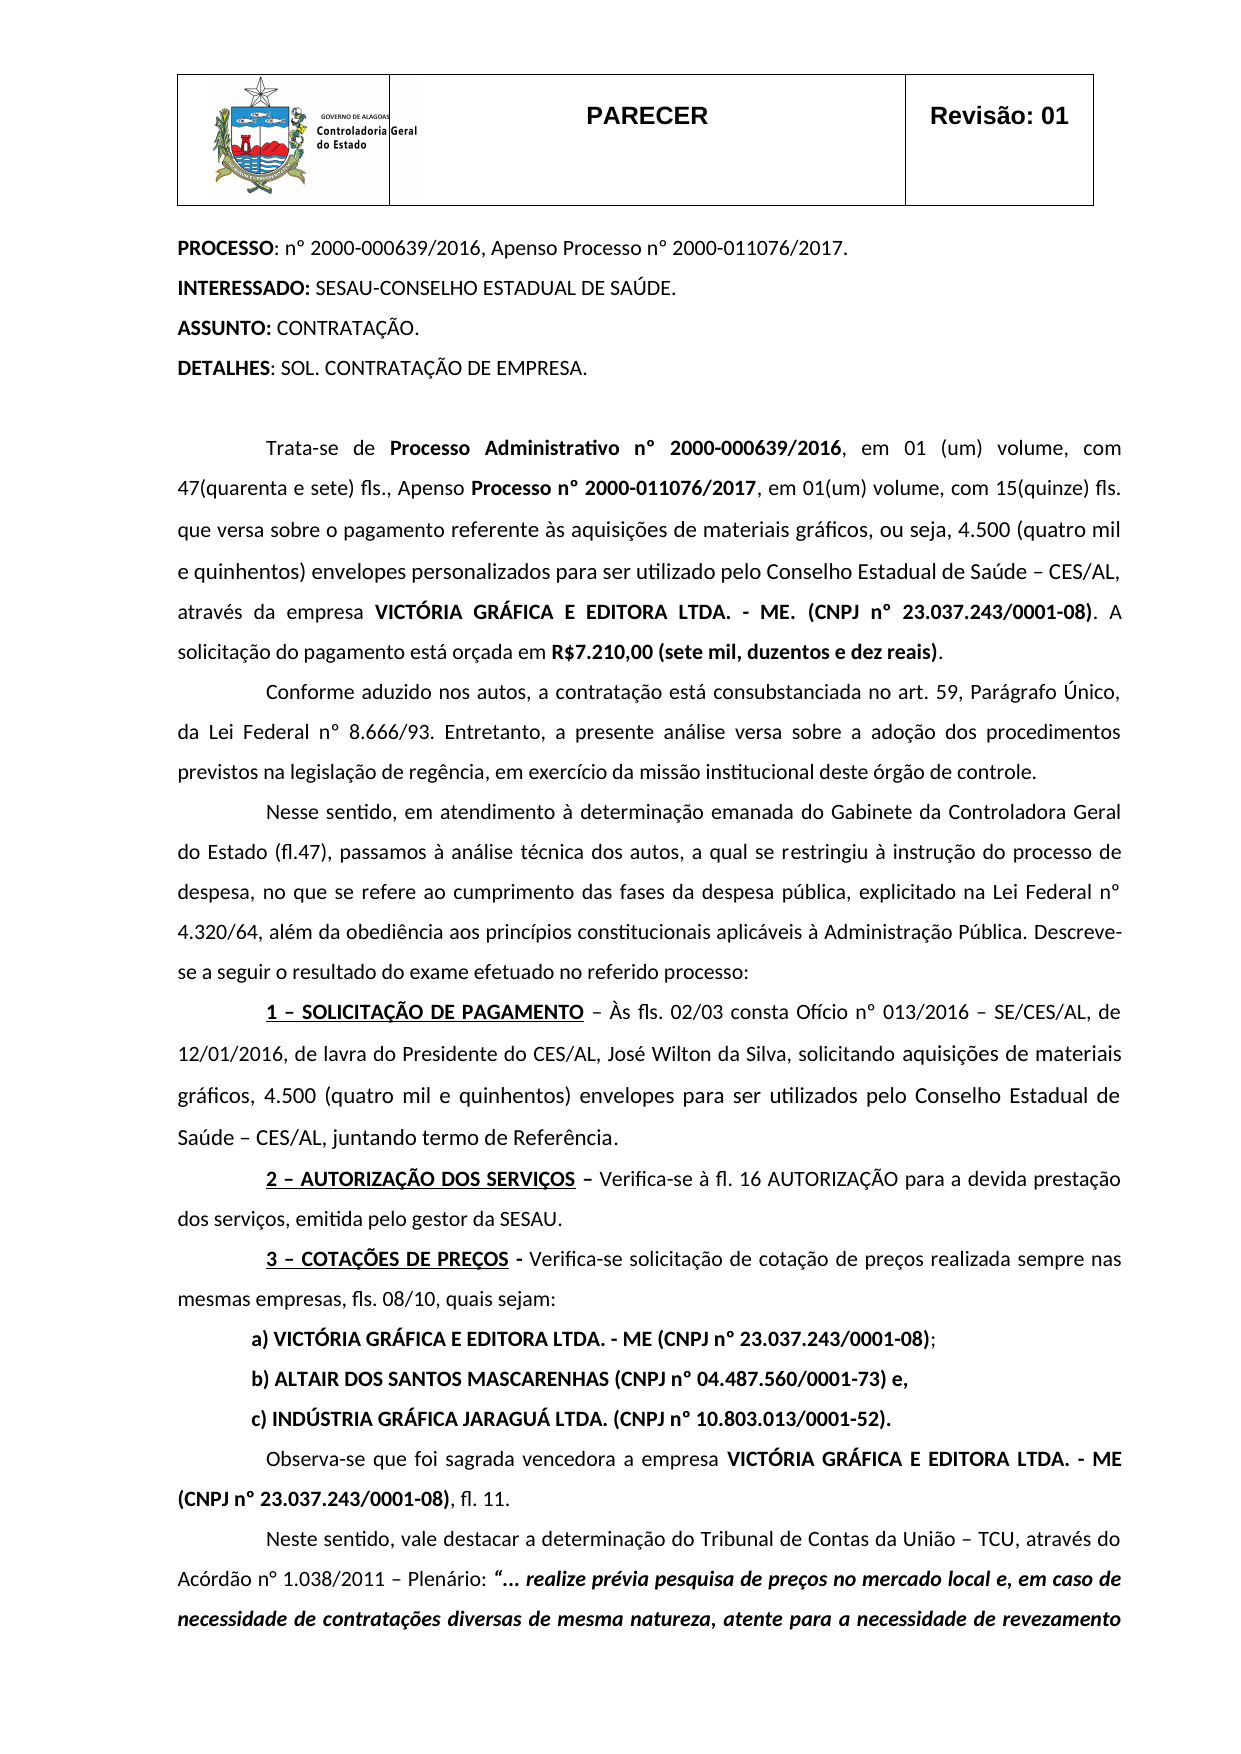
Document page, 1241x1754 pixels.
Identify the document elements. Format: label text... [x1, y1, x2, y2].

text Observa-se que foi sagrada vencedora a empresa VICTÓRIA GRÁFICA E EDITORA LTDA. - ME (CNPJ nº 23.037.243/0001-08), fl. 11. [177, 1445, 1122, 1511]
text DETALHES: SOL. CONTRATAÇÃO DE EMPRESA. [177, 354, 1122, 381]
text INTERESSADO: SESAU-CONSELHO ESTADUAL DE SAÚDE. [177, 274, 1122, 301]
text 1 – SOLICITAÇÃO DE PAGAMENTO – Às fls. 02/03 consta Ofício nº 013/2016 – SE/CES/AL, de 12/01/2016, de lavra do Presidente do CES/AL, José Wilton da Silva, solicitando aquisições de materiais gráficos, 4.500 (quatro mil e quinhentos) envelopes para ser utilizados pelo Conselho Estadual de Saúde – CES/AL, juntando termo de Referência. [177, 998, 1122, 1151]
text 2 – AUTORIZAÇÃO DOS SERVIÇOS – Verifica-se à fl. 16 AUTORIZAÇÃO para a devida prestação dos serviços, emitida pelo gestor da SESAU. [177, 1165, 1122, 1231]
text ASSUNTO: CONTRATAÇÃO. [177, 314, 1122, 341]
text Nesse sentido, em atendimento à determinação emanada do Gabinete da Controladora Geral do Estado (fl.47), passamos à análise técnica dos autos, a qual se restringiu à instrução do processo de despesa, no que se refere ao cumprimento das fases da despesa pública, explicitado na Lei Federal nº 4.320/64, além da obediência aos princípios constitucionais aplicáveis à Administração Pública. Descreve-se a seguir o resultado do exame efetuado no referido processo: [177, 798, 1122, 985]
text Conforme aduzido nos autos, a contratação está consubstanciada no art. 59, Parágrafo Único, da Lei Federal nº 8.666/93. Entretanto, a presente análise versa sobre a adoção dos procedimentos previstos na legislação de regência, em exercício da missão institucional deste órgão de controle. [177, 678, 1122, 785]
text Trata-se de Processo Administrativo nº 2000-000639/2016, em 01 (um) volume, com 47(quarenta e sete) fls., Apenso Processo nº 2000-011076/2017, em 01(um) volume, com 15(quinze) fls. que versa sobre o pagamento referente às aquisições de materiais gráficos, ou seja, 4.500 (quatro mil e quinhentos) envelopes personalizados para ser utilizado pelo Conselho Estadual de Saúde – CES/AL, através da empresa VICTÓRIA GRÁFICA E EDITORA LTDA. - ME. (CNPJ nº 23.037.243/0001-08). A solicitação do pagamento está orçada em R$7.210,00 (sete mil, duzentos e dez reais). [177, 434, 1122, 665]
text b) ALTAIR DOS SANTOS MASCARENHAS (CNPJ nº 04.487.560/0001-73) e, [251, 1365, 1122, 1391]
text c) INDÚSTRIA GRÁFICA JARAGUÁ LTDA. (CNPJ nº 10.803.013/0001-52). [251, 1405, 1122, 1431]
text PROCESSO: nº 2000-000639/2016, Apenso Processo nº 2000-011076/2017. [177, 234, 1122, 261]
text a) VICTÓRIA GRÁFICA E EDITORA LTDA. - ME (CNPJ nº 23.037.243/0001-08); [251, 1325, 1122, 1351]
text 3 – COTAÇÕES DE PREÇOS - Verifica-se solicitação de cotação de preços realizada sempre nas mesmas empresas, fls. 08/10, quais sejam: [177, 1245, 1122, 1311]
picture [206, 75, 389, 199]
picture [390, 75, 423, 199]
